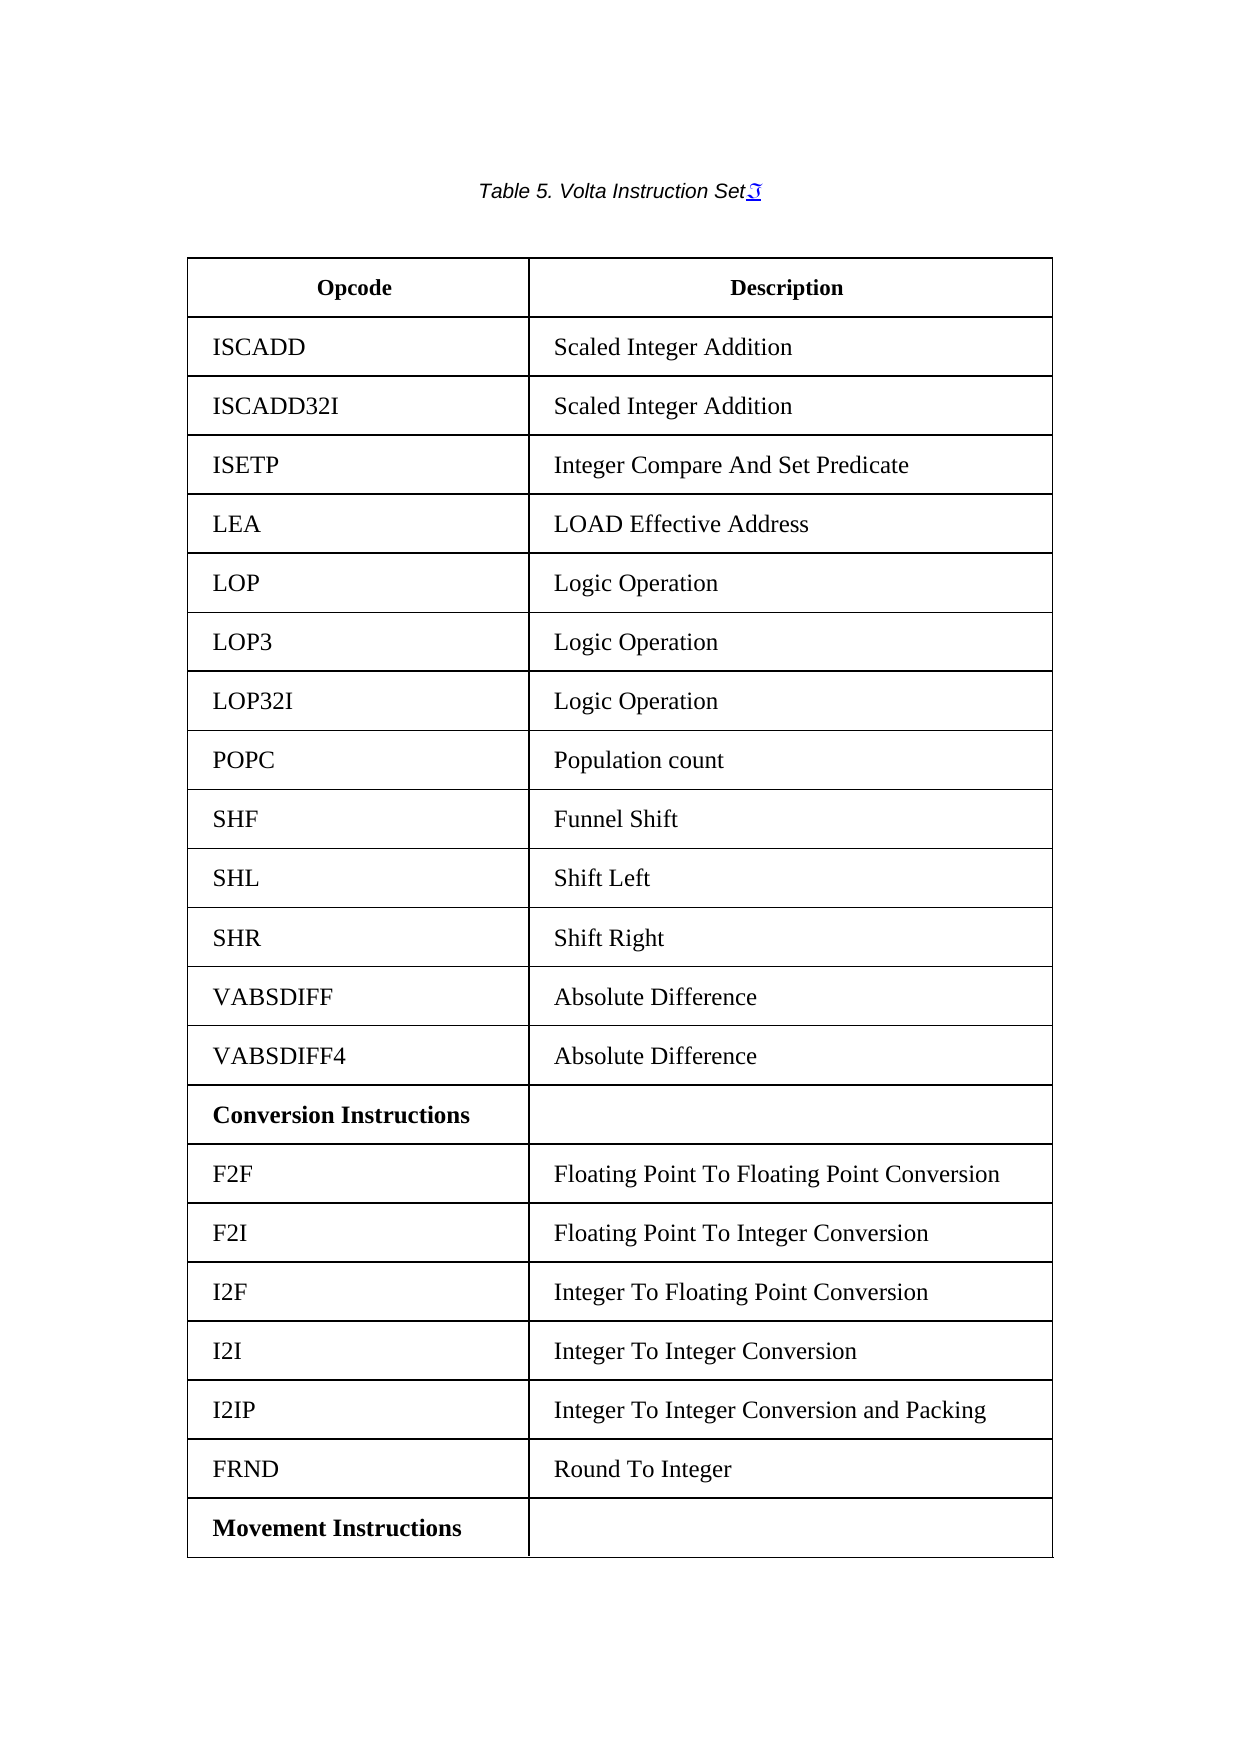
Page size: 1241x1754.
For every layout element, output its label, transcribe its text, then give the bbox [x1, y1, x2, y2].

table_cell SHF [188, 790, 528, 848]
table_cell [530, 1086, 1052, 1143]
table_cell LEA [188, 495, 528, 552]
table_cell ISCADD [188, 318, 528, 375]
table_cell F2F [188, 1145, 528, 1202]
table_cell LOP [188, 554, 528, 611]
table_cell Description [530, 259, 1052, 316]
table_cell Integer To Integer Conversion and Packing [530, 1381, 1052, 1438]
table_cell Absolute Difference [530, 1026, 1052, 1084]
table_cell POPC [188, 731, 528, 788]
table_cell Shift Right [530, 908, 1052, 966]
table_cell LOP32I [188, 672, 528, 729]
table_cell Integer Compare And Set Predicate [530, 436, 1052, 493]
table_cell Shift Left [530, 849, 1052, 907]
table_cell Population count [530, 731, 1052, 788]
table_cell Movement Instructions [188, 1499, 528, 1556]
table_cell ISCADD32I [188, 377, 528, 434]
table_cell SHL [188, 849, 528, 907]
table_cell Logic Operation [530, 672, 1052, 729]
table_cell [530, 1499, 1052, 1556]
table_cell Integer To Integer Conversion [530, 1322, 1052, 1379]
table_cell Opcode [188, 259, 528, 316]
table_cell I2F [188, 1263, 528, 1320]
table_cell I2I [188, 1322, 528, 1379]
table_cell Round To Integer [530, 1440, 1052, 1497]
table_cell F2I [188, 1204, 528, 1261]
table_cell I2IP [188, 1381, 528, 1438]
table_cell VABSDIFF4 [188, 1026, 528, 1084]
table_cell Conversion Instructions [188, 1086, 528, 1143]
table_cell FRND [188, 1440, 528, 1497]
table_cell SHR [188, 908, 528, 966]
table_header Table 5. Volta Instruction Set [188, 162, 1053, 257]
table_cell Logic Operation [530, 554, 1052, 611]
table_cell Absolute Difference [530, 967, 1052, 1025]
table_cell LOAD Effective Address [530, 495, 1052, 552]
table_cell Scaled Integer Addition [530, 377, 1052, 434]
table_cell Scaled Integer Addition [530, 318, 1052, 375]
table_cell Floating Point To Floating Point Conversion [530, 1145, 1052, 1202]
table_cell ISETP [188, 436, 528, 493]
table_cell Integer To Floating Point Conversion [530, 1263, 1052, 1320]
table_cell Funnel Shift [530, 790, 1052, 848]
table_cell Logic Operation [530, 613, 1052, 670]
table_cell LOP3 [188, 613, 528, 670]
table_cell VABSDIFF [188, 967, 528, 1025]
table_cell Floating Point To Integer Conversion [530, 1204, 1052, 1261]
